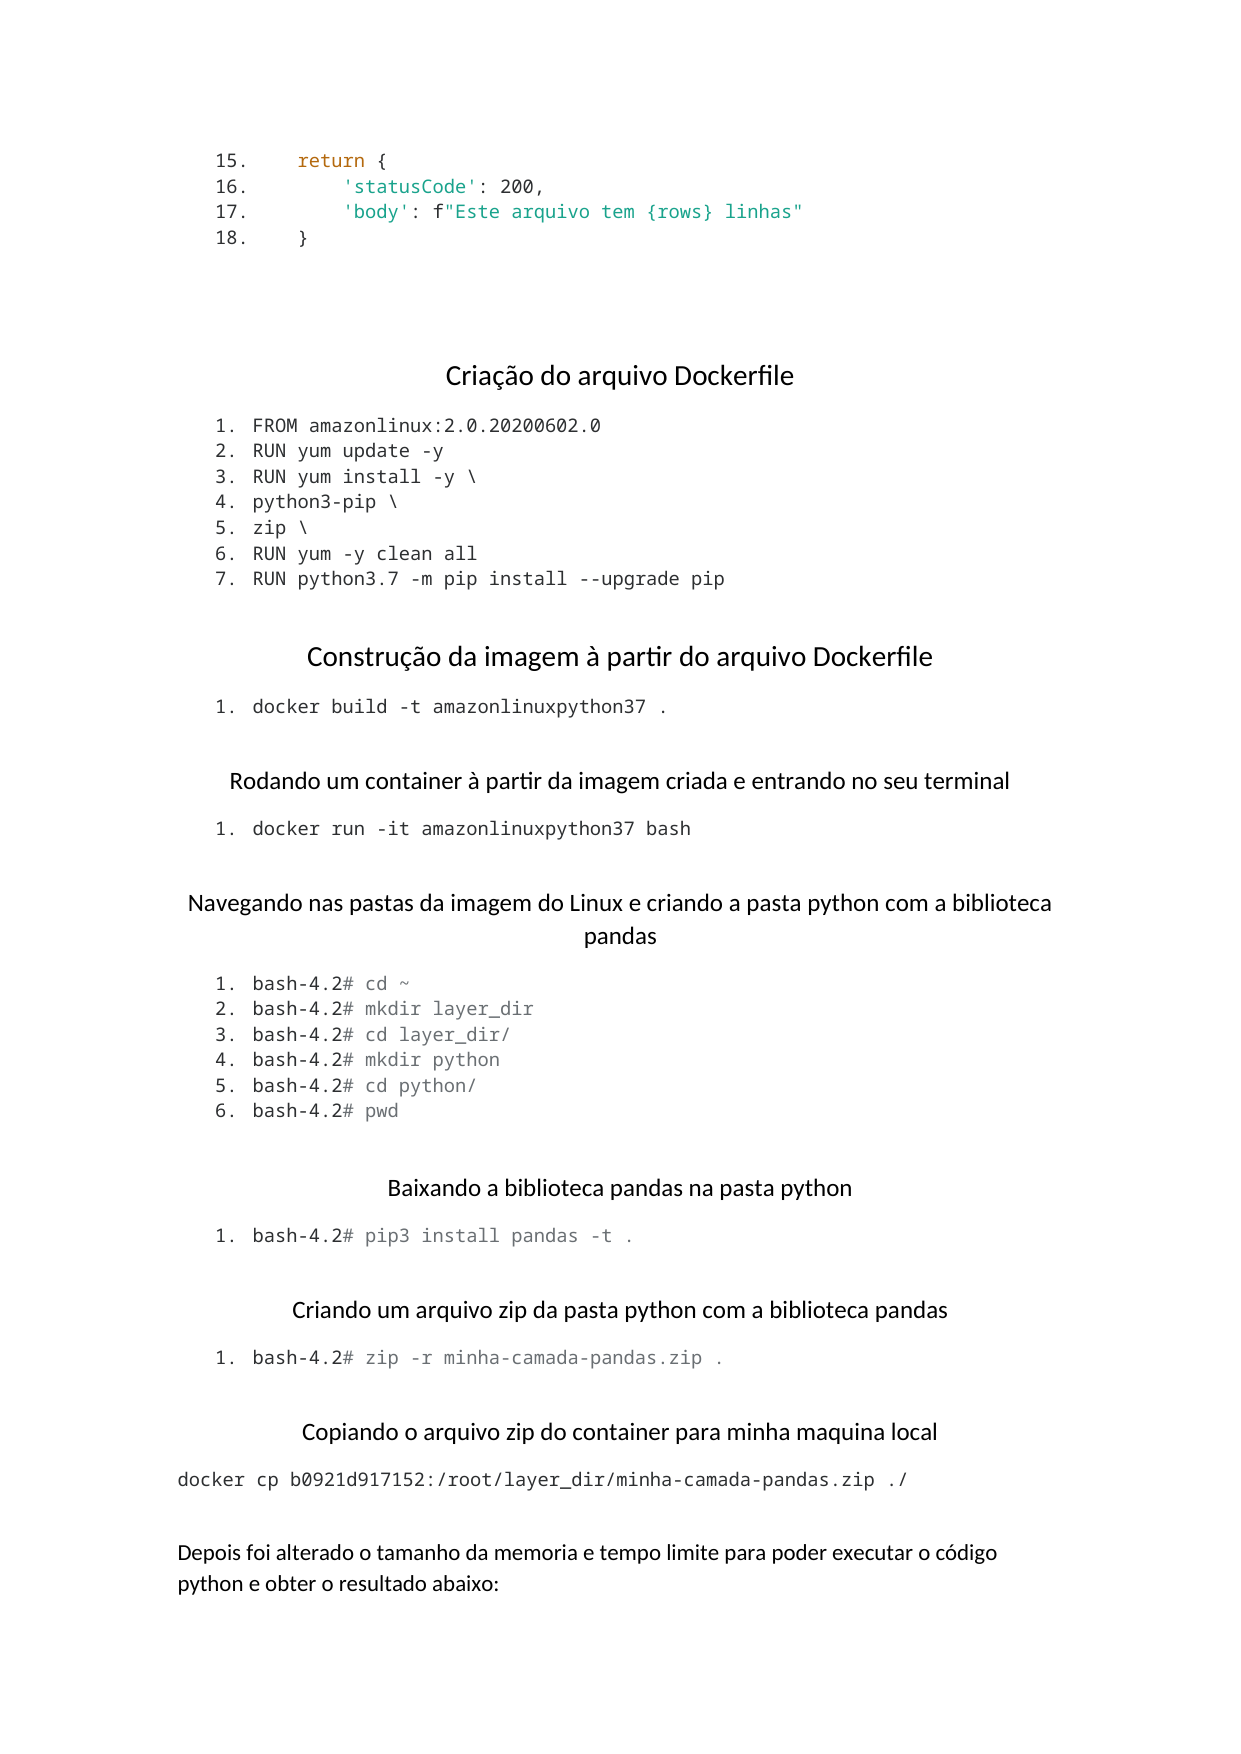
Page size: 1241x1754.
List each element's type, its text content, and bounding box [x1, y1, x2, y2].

list docker build -t amazonlinuxpython37 . [215, 693, 1063, 718]
list bash-4.2# mkdir layer_dir [215, 995, 1063, 1021]
list docker run -it amazonlinuxpython37 bash [215, 815, 1063, 840]
text Depois foi alterado o tamanho da memoria e tempo limite para poder executar o código python e obter o resultado abaixo: [177, 1538, 1063, 1597]
text Navegando nas pastas da imagem do Linux e criando a pasta python com a biblioteca pandas [177, 887, 1063, 951]
list 'statusCode': 200, [215, 173, 1063, 199]
text Copiando o arquivo zip do container para minha maquina local [177, 1416, 1063, 1447]
list bash-4.2# zip -r minha-camada-pandas.zip . [215, 1344, 1063, 1369]
list bash-4.2# mkdir python [215, 1046, 1063, 1072]
text Criando um arquivo zip da pasta python com a biblioteca pandas [177, 1294, 1063, 1325]
list zip \ [215, 514, 1063, 540]
list bash-4.2# cd layer_dir/ [215, 1021, 1063, 1046]
text Construção da imagem à partir do arquivo Dockerfile [177, 638, 1063, 673]
list RUN yum update -y [215, 438, 1063, 463]
list python3-pip \ [215, 489, 1063, 514]
text Criação do arquivo Dockerfile [177, 357, 1063, 393]
list return { [215, 148, 1063, 173]
list bash-4.2# cd python/ [215, 1072, 1063, 1097]
list 'body': f"Este arquivo tem {rows} linhas" [215, 199, 1063, 224]
list bash-4.2# cd ~ [215, 970, 1063, 995]
text Rodando um container à partir da imagem criada e entrando no seu terminal [177, 765, 1063, 796]
list RUN yum install -y \ [215, 463, 1063, 489]
text docker cp b0921d917152:/root/layer_dir/minha-camada-pandas.zip ./ [177, 1466, 1063, 1492]
list RUN yum -y clean all [215, 540, 1063, 565]
list bash-4.2# pip3 install pandas -t . [215, 1222, 1063, 1248]
list RUN python3.7 -m pip install --upgrade pip [215, 565, 1063, 591]
list FROM amazonlinux:2.0.20200602.0 [215, 412, 1063, 438]
list bash-4.2# pwd [215, 1097, 1063, 1123]
list } [215, 224, 1063, 250]
text Baixando a biblioteca pandas na pasta python [177, 1172, 1063, 1203]
